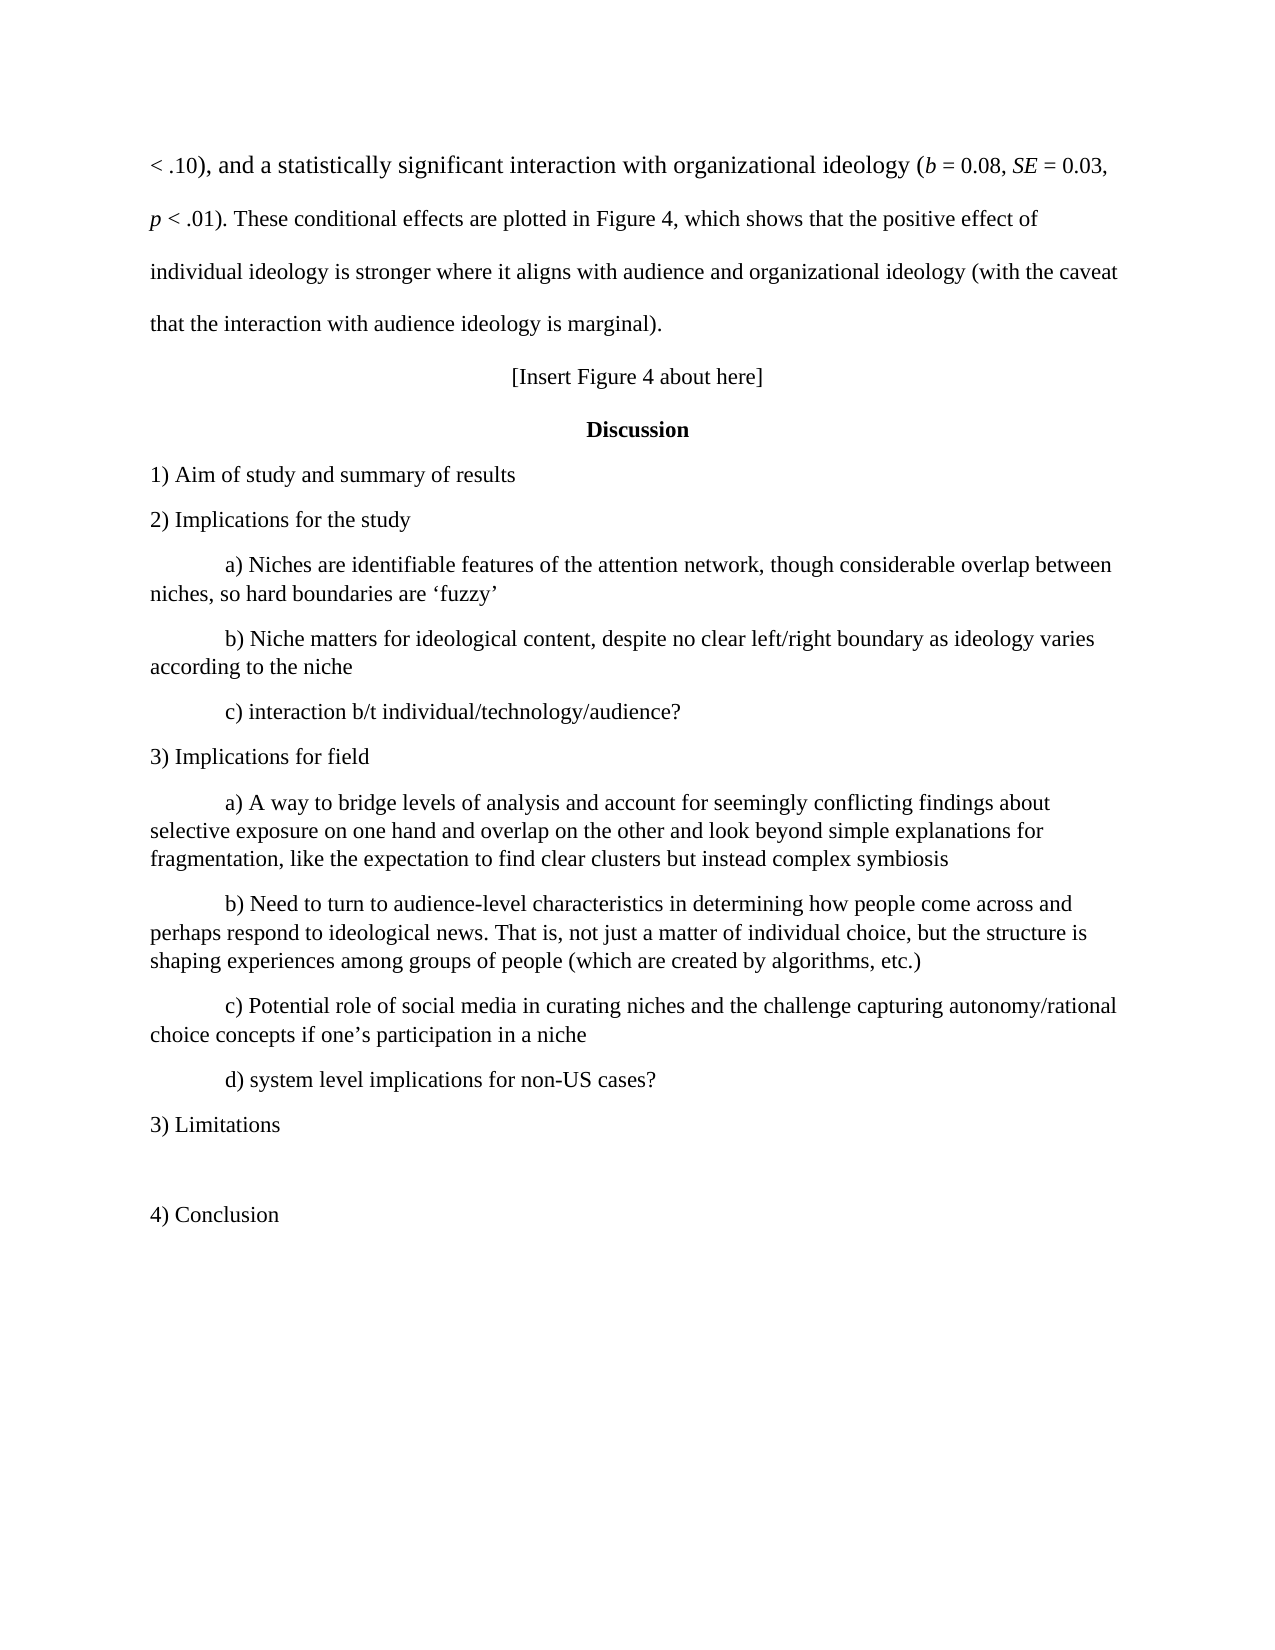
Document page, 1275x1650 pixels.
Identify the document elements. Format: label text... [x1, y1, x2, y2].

text a) A way to bridge levels of analysis and account for seemingly conflicting findings about selective exposure on one hand and overlap on the other and look beyond simple explanations for fragmentation, like the expectation to find clear clusters but instead complex symbiosis [150, 788, 1125, 872]
text a) Niches are identifiable features of the attention network, though considerable overlap between niches, so hard boundaries are ‘fuzzy’ [150, 551, 1125, 606]
text 4) Conclusion [150, 1201, 1125, 1228]
text b) Need to turn to audience-level characteristics in determining how people come across and perhaps respond to ideological news. That is, not just a matter of individual choice, but the structure is shaping experiences among groups of people (which are created by algorithms, etc.) [150, 891, 1125, 974]
text 1) Aim of study and summary of results [150, 461, 1125, 487]
text Discussion [150, 416, 1125, 442]
text b) Niche matters for ideological content, despite no clear left/right boundary as ideology varies according to the niche [150, 625, 1125, 679]
text [Insert Figure 4 about here] [150, 363, 1125, 389]
text 3) Implications for field [150, 743, 1125, 770]
text 2) Implications for the study [150, 506, 1125, 532]
text d) system level implications for non-US cases? [150, 1066, 1125, 1092]
text 3) Limitations [150, 1111, 1125, 1137]
text c) interaction b/t individual/technology/audience? [150, 698, 1125, 725]
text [150, 150, 1125, 337]
text c) Potential role of social media in curating niches and the challenge capturing autonomy/rational choice concepts if one’s participation in a niche [150, 992, 1125, 1047]
